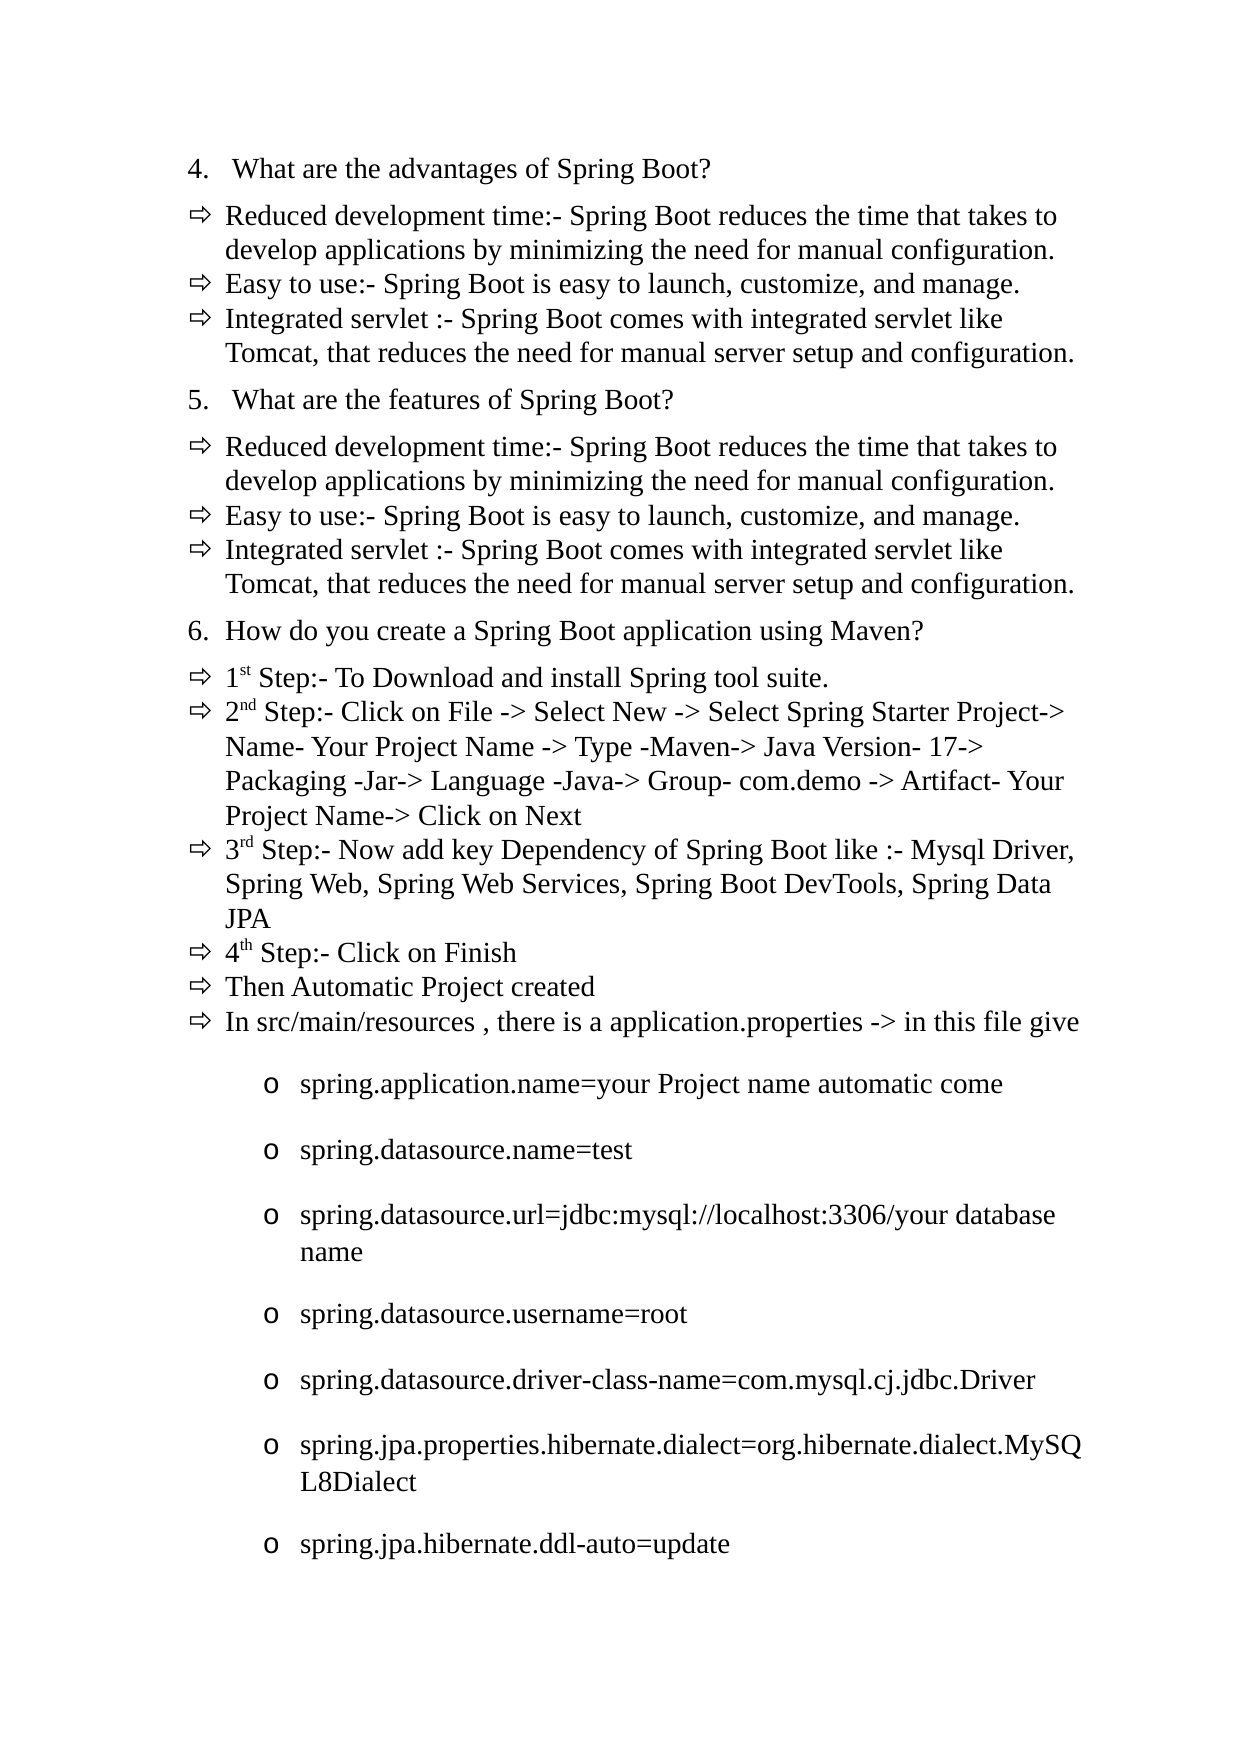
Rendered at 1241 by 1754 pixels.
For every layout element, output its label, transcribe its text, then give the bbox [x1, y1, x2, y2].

list In src/main/resources , there is a application.properties -> in this file give [187, 1003, 1090, 1037]
list spring.application.name=your Project name automatic come [262, 1067, 1090, 1103]
list spring.datasource.url=jdbc:mysql://localhost:3306/your database name [262, 1197, 1090, 1267]
list spring.datasource.driver-class-name=com.mysql.cj.jdbc.Driver [262, 1362, 1090, 1398]
list 1st Step:- To Download and install Spring tool suite. [187, 659, 1090, 694]
list Reduced development time:- Spring Boot reduces the time that takes to develop applications by minimizing the need for manual configuration. [187, 197, 1090, 266]
list Easy to use:- Spring Boot is easy to launch, customize, and manage. [187, 497, 1090, 531]
list Integrated servlet :- Spring Boot comes with integrated servlet like Tomcat, that reduces the need for manual server setup and configuration. [187, 300, 1090, 369]
list Then Automatic Project created [187, 969, 1090, 1003]
list 2nd Step:- Click on File -> Select New -> Select Spring Starter Project-> Name- Your Project Name -> Type -Maven-> Java Version- 17-> Packaging -Jar-> Language -Java-> Group- com.demo -> Artifact- Your Project Name-> Click on Next [187, 694, 1090, 831]
list 4th Step:- Click on Finish [187, 934, 1090, 969]
list spring.jpa.hibernate.ddl-auto=update [262, 1527, 1090, 1563]
list spring.jpa.properties.hibernate.dialect=org.hibernate.dialect.MySQL8Dialect [262, 1427, 1090, 1497]
list 3rd Step:- Now add key Dependency of Spring Boot like :- Mysql Driver, Spring Web, Spring Web Services, Spring Boot DevTools, Spring Data JPA [187, 831, 1090, 934]
list spring.datasource.name=test [262, 1132, 1090, 1168]
list spring.datasource.username=root [262, 1297, 1090, 1333]
list Easy to use:- Spring Boot is easy to launch, customize, and manage. [187, 266, 1090, 300]
list What are the features of Spring Boot? [187, 381, 1090, 416]
list How do you create a Spring Boot application using Maven? [187, 612, 1090, 647]
list Reduced development time:- Spring Boot reduces the time that takes to develop applications by minimizing the need for manual configuration. [187, 428, 1090, 497]
list What are the advantages of Spring Boot? [187, 150, 1090, 184]
list Integrated servlet :- Spring Boot comes with integrated servlet like Tomcat, that reduces the need for manual server setup and configuration. [187, 531, 1090, 600]
